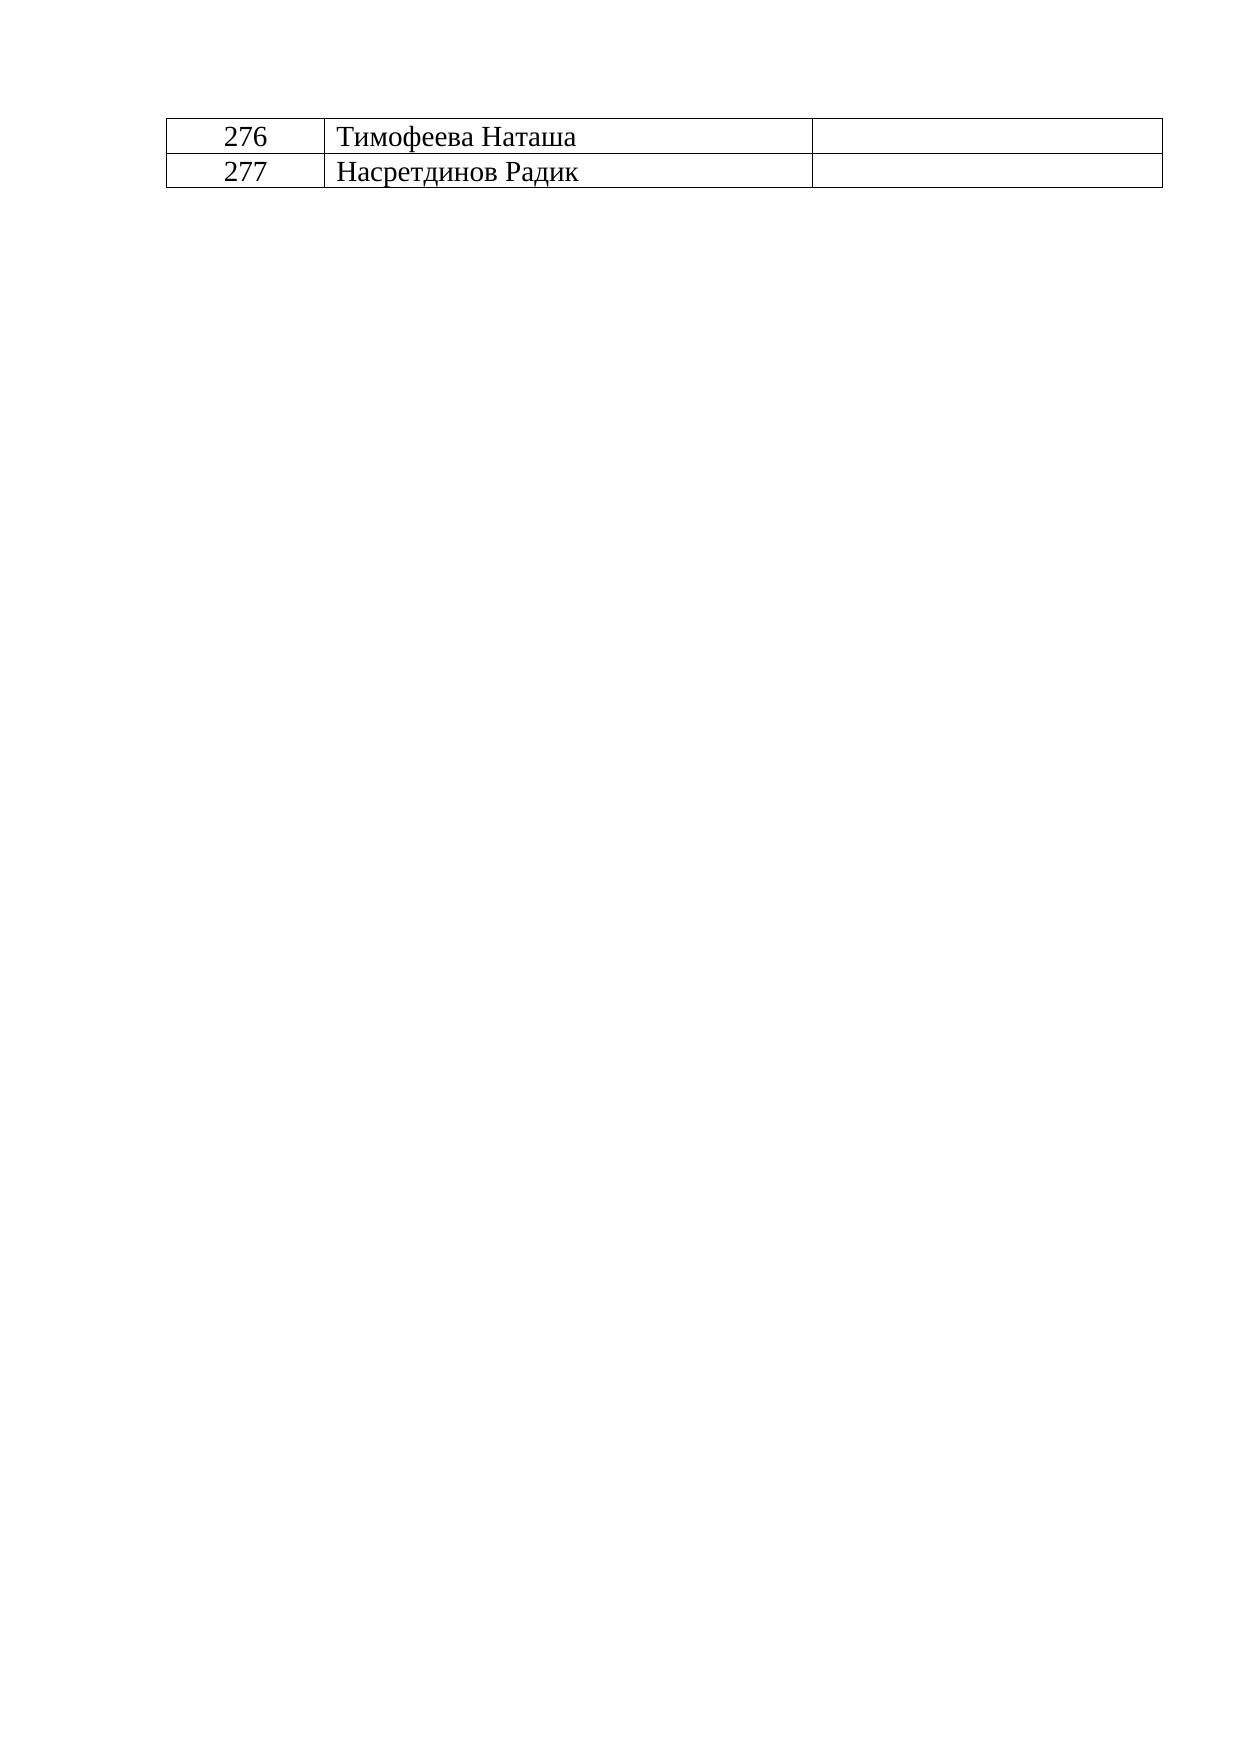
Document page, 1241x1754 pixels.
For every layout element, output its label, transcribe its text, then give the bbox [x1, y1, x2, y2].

table_cell 276 [167, 119, 324, 153]
table_cell [813, 119, 1162, 153]
table_cell 277 [167, 154, 324, 187]
table_cell Насретдинов Радик [325, 154, 812, 187]
table_cell [813, 154, 1162, 187]
table_cell Тимофеева Наташа [325, 119, 812, 153]
